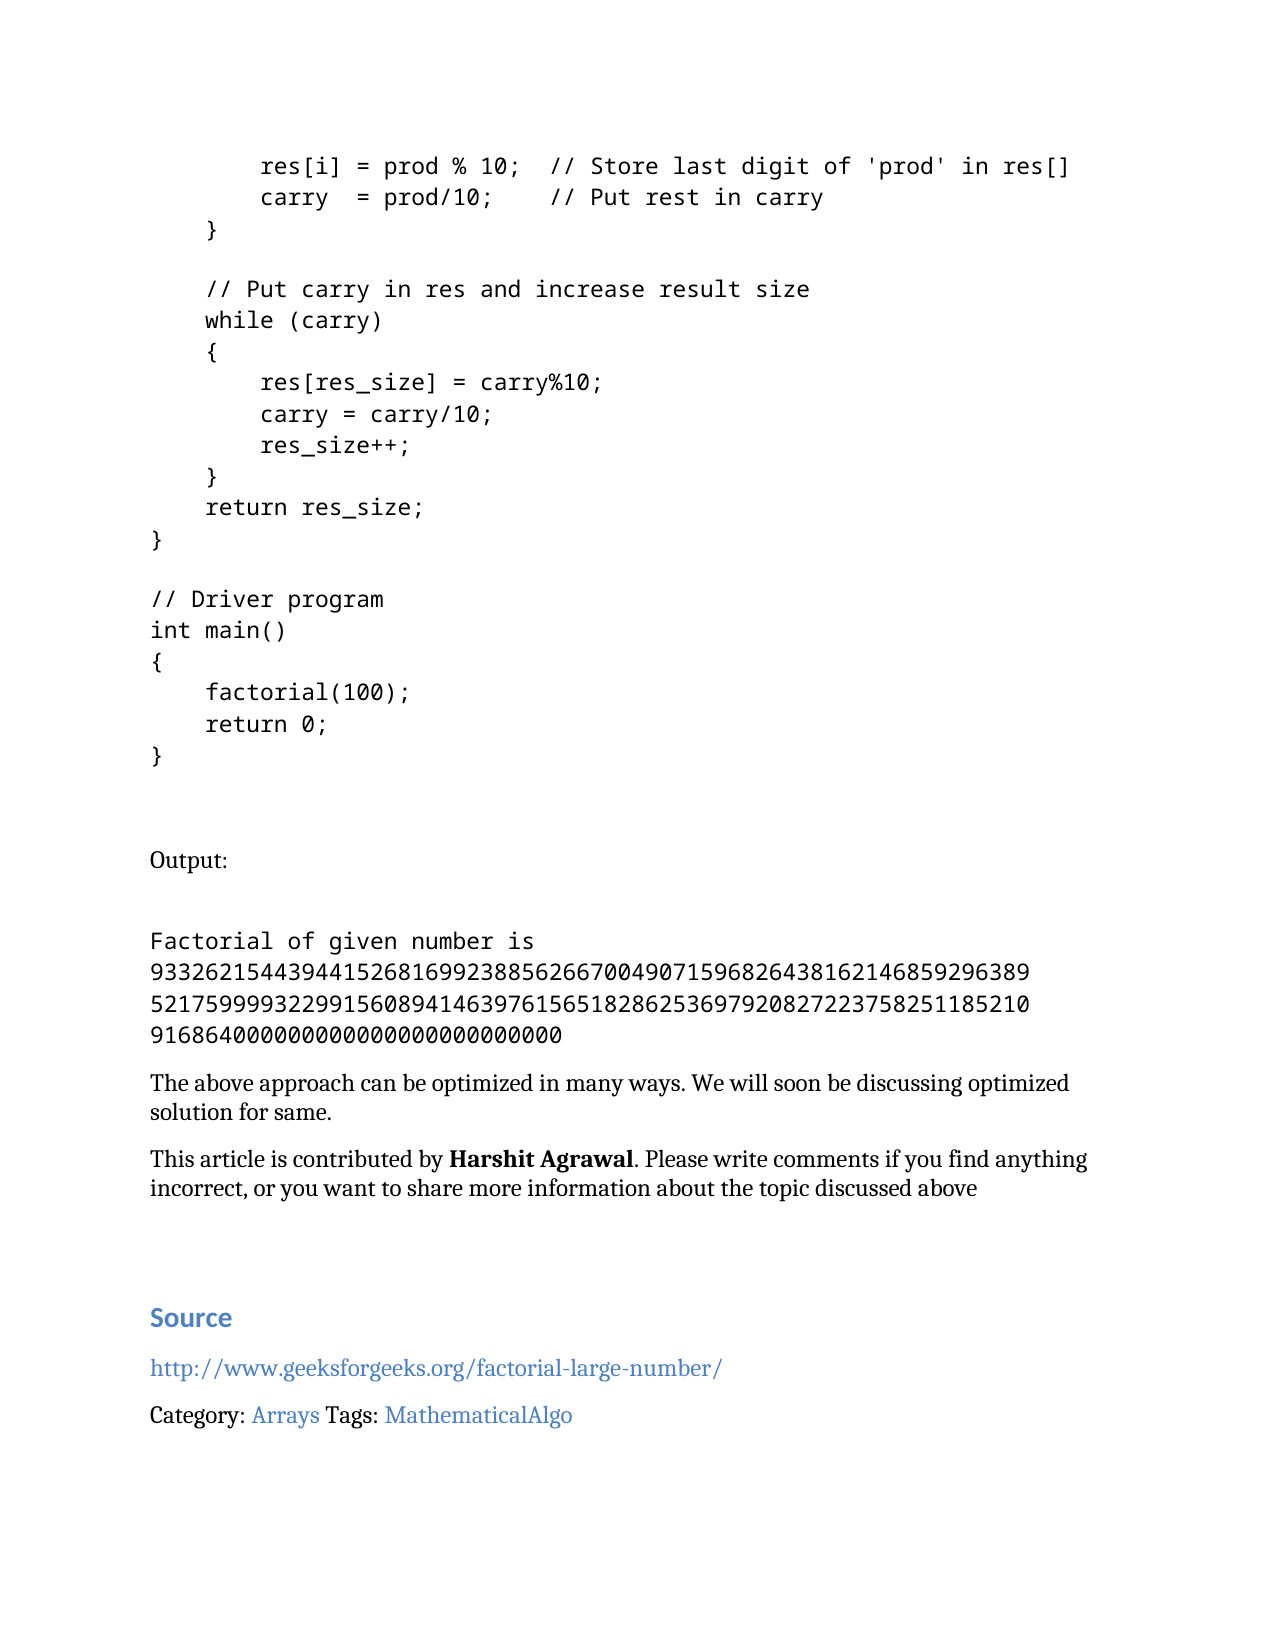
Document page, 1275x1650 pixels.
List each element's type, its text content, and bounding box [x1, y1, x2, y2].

text This article is contributed by Harshit Agrawal. Please write comments if you find anything incorrect, or you want to share more information about the topic discussed above [150, 1145, 1125, 1202]
text Output: [150, 846, 1125, 875]
text Factorial of given number is 9332621544394415268169923885626670049071596826438162146859296389 5217599993229915608941463976156518286253697920827223758251185210 916864000000000000000000000000 [150, 894, 1125, 1050]
text The above approach can be optimized in many ways. We will soon be discussing optimized solution for same. [150, 1069, 1125, 1126]
text http://www.geeksforgeeks.org/factorial-large-number/ [150, 1354, 1125, 1383]
text Category: Arrays Tags: MathematicalAlgo [150, 1401, 1125, 1430]
subtitle Source [150, 1299, 1125, 1335]
